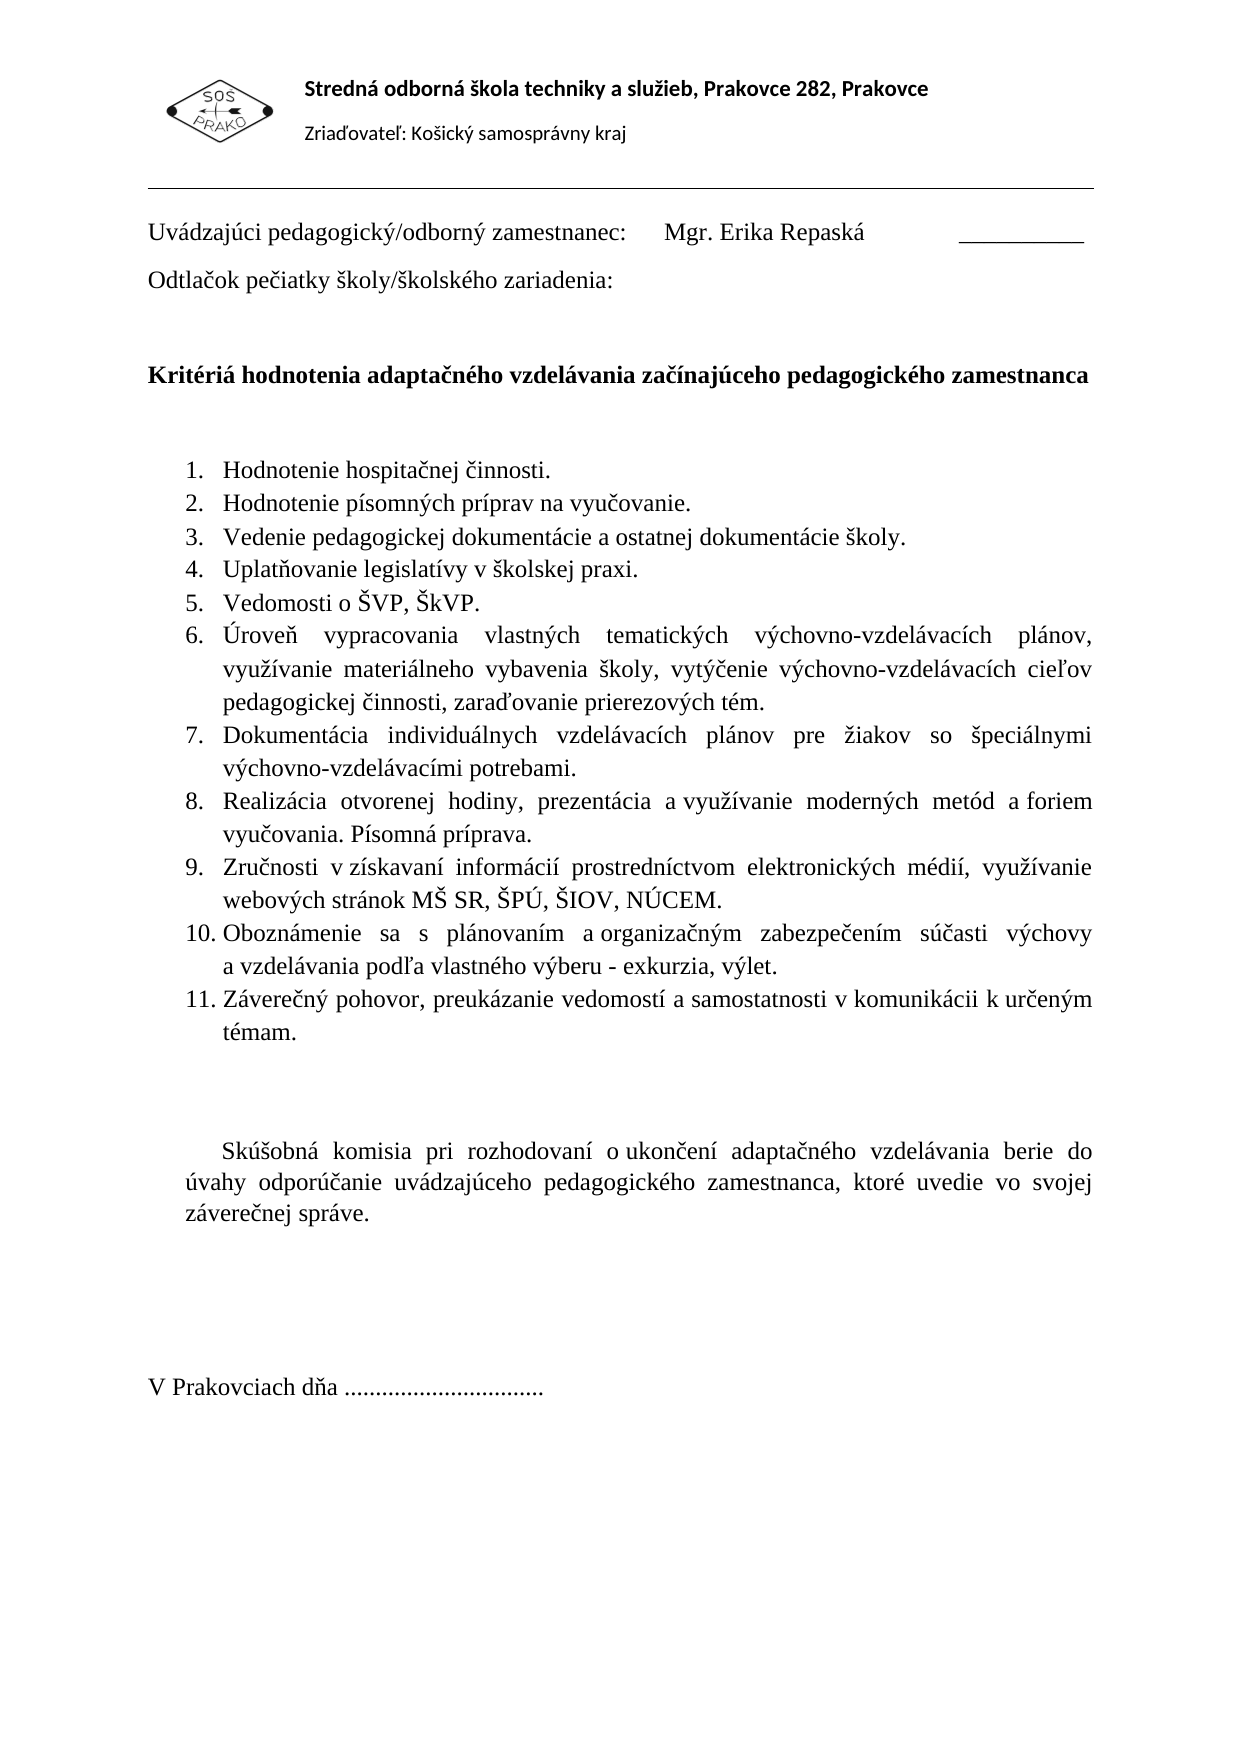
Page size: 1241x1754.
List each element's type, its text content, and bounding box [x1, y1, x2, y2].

list Zručnosti v získavaní informácií prostredníctvom elektronických médií, využívanie webových stránok MŠ SR, ŠPÚ, ŠIOV, NÚCEM. [185, 852, 1093, 913]
list Vedenie pedagogickej dokumentácie a ostatnej dokumentácie školy. [185, 522, 1093, 550]
picture [158, 73, 281, 151]
text V Prakovciach dňa ................................ [148, 1372, 1093, 1401]
text Uvádzajúci pedagogický/odborný zamestnanec: Mgr. Erika Repaská __________ [148, 217, 1093, 246]
text Kritériá hodnotenia adaptačného vzdelávania začínajúceho pedagogického zamestnanca [148, 360, 1093, 389]
list Úroveň vypracovania vlastných tematických výchovno-vzdelávacích plánov, využívanie materiálneho vybavenia školy, vytýčenie výchovno-vzdelávacích cieľov pedagogickej činnosti, zaraďovanie prierezových tém. [185, 621, 1093, 715]
text Skúšobná komisia pri rozhodovaní o ukončení adaptačného vzdelávania berie do úvahy odporúčanie uvádzajúceho pedagogického zamestnanca, ktoré uvedie vo svojej záverečnej správe. [185, 1136, 1093, 1227]
list Dokumentácia individuálnych vzdelávacích plánov pre žiakov so špeciálnymi výchovno-vzdelávacími potrebami. [185, 720, 1093, 781]
list Oboznámenie sa s plánovaním a organizačným zabezpečením súčasti výchovy a vzdelávania podľa vlastného výberu - exkurzia, výlet. [185, 918, 1093, 979]
list Realizácia otvorenej hodiny, prezentácia a využívanie moderných metód a foriem vyučovania. Písomná príprava. [185, 786, 1093, 847]
list Vedomosti o ŠVP, ŠkVP. [185, 588, 1093, 616]
text Odtlačok pečiatky školy/školského zariadenia: [148, 265, 1093, 293]
list Hodnotenie písomných príprav na vyučovanie. [185, 488, 1093, 517]
list Hodnotenie hospitačnej činnosti. [185, 456, 1093, 484]
list Záverečný pohovor, preukázanie vedomostí a samostatnosti v komunikácii k určeným témam. [185, 984, 1093, 1046]
list Uplatňovanie legislatívy v školskej praxi. [185, 554, 1093, 583]
